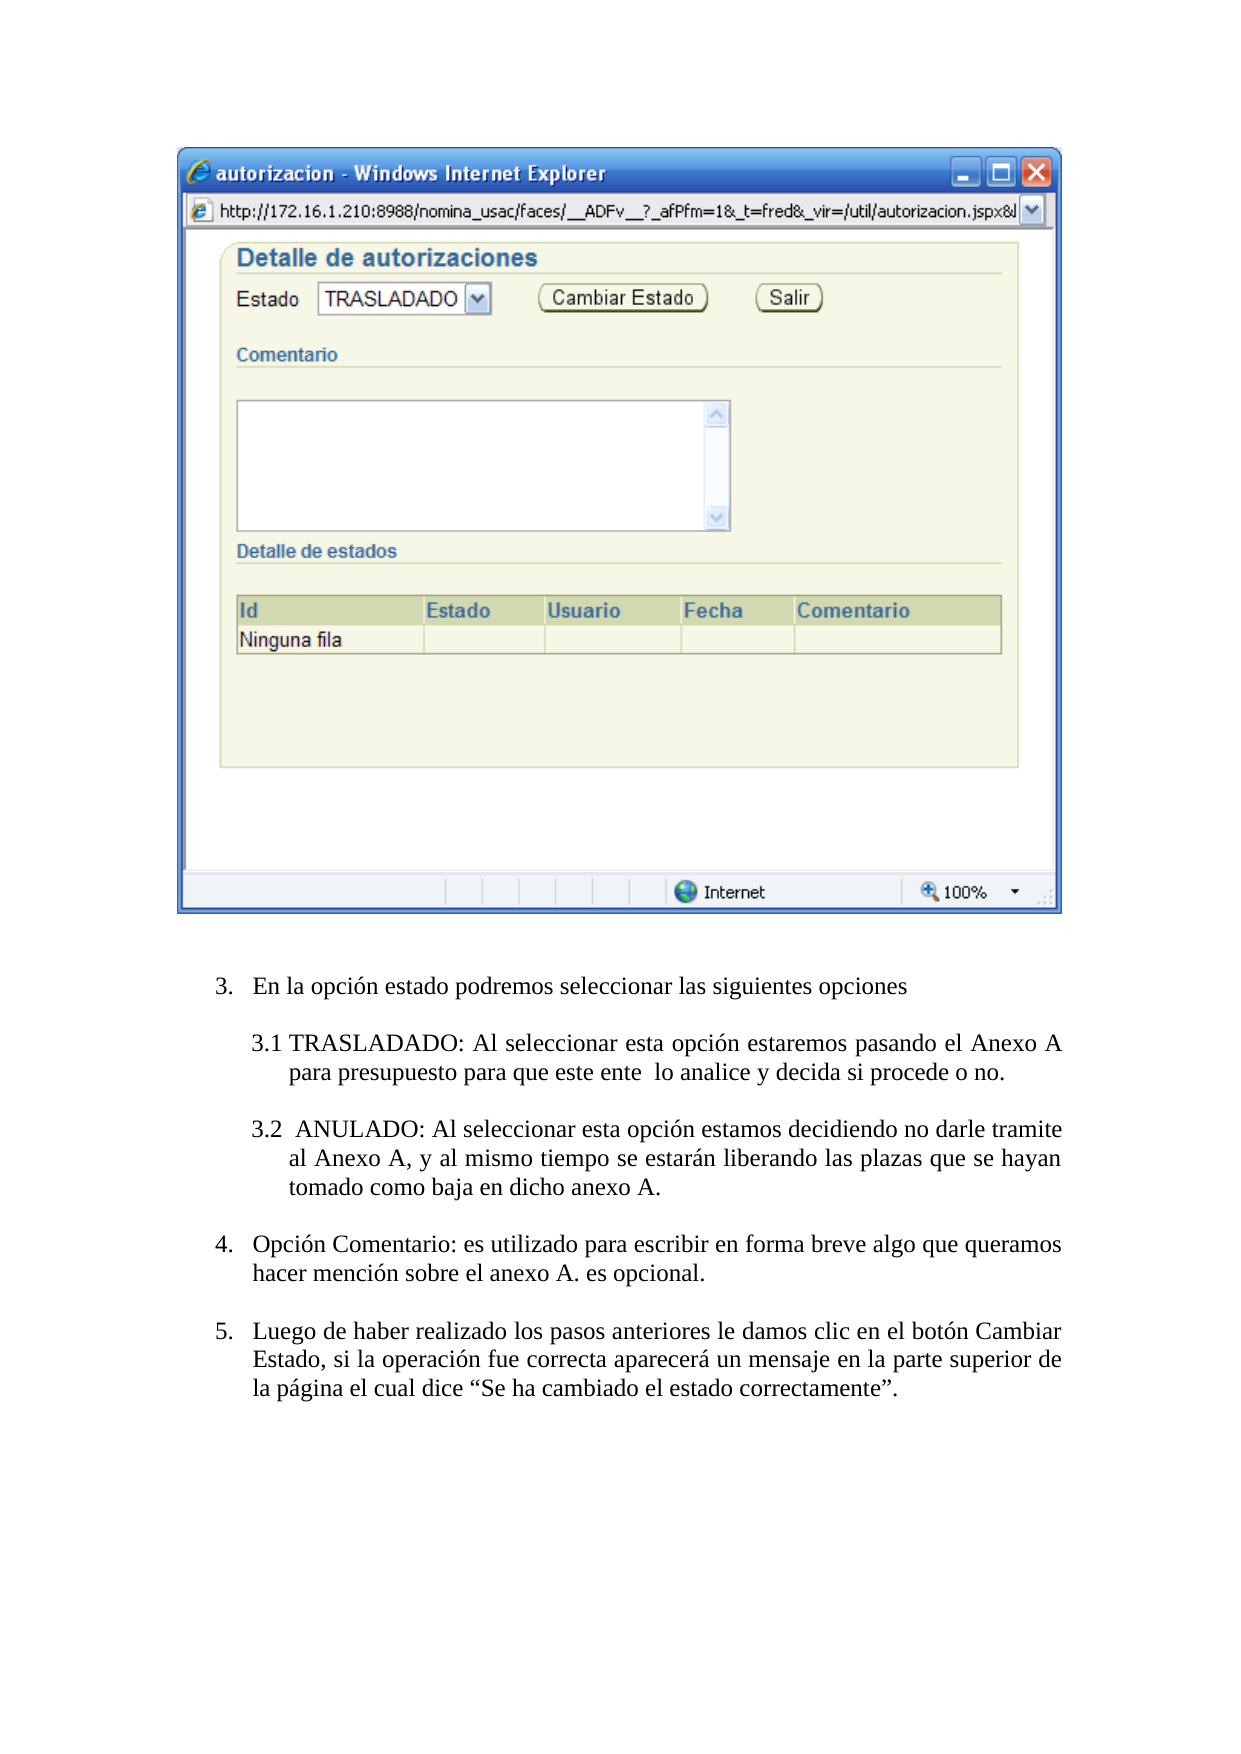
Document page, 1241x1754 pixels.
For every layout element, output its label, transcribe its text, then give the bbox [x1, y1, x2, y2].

list TRASLADADO: Al seleccionar esta opción estaremos pasando el Anexo A para presupuesto para que este ente lo analice y decida si procede o no. [251, 1028, 1063, 1086]
list Luego de haber realizado los pasos anteriores le damos clic en el botón Cambiar Estado, si la operación fue correcta aparecerá un mensaje en la parte superior de la página el cual dice “Se ha cambiado el estado correctamente”. [215, 1316, 1063, 1402]
list Opción Comentario: es utilizado para escribir en forma breve algo que queramos hacer mención sobre el anexo A. es opcional. [215, 1229, 1063, 1287]
picture [177, 147, 1062, 914]
list ANULADO: Al seleccionar esta opción estamos decidiendo no darle tramite al Anexo A, y al mismo tiempo se estarán liberando las plazas que se hayan tomado como baja en dicho anexo A. [251, 1114, 1063, 1201]
list En la opción estado podremos seleccionar las siguientes opciones [215, 971, 1063, 999]
